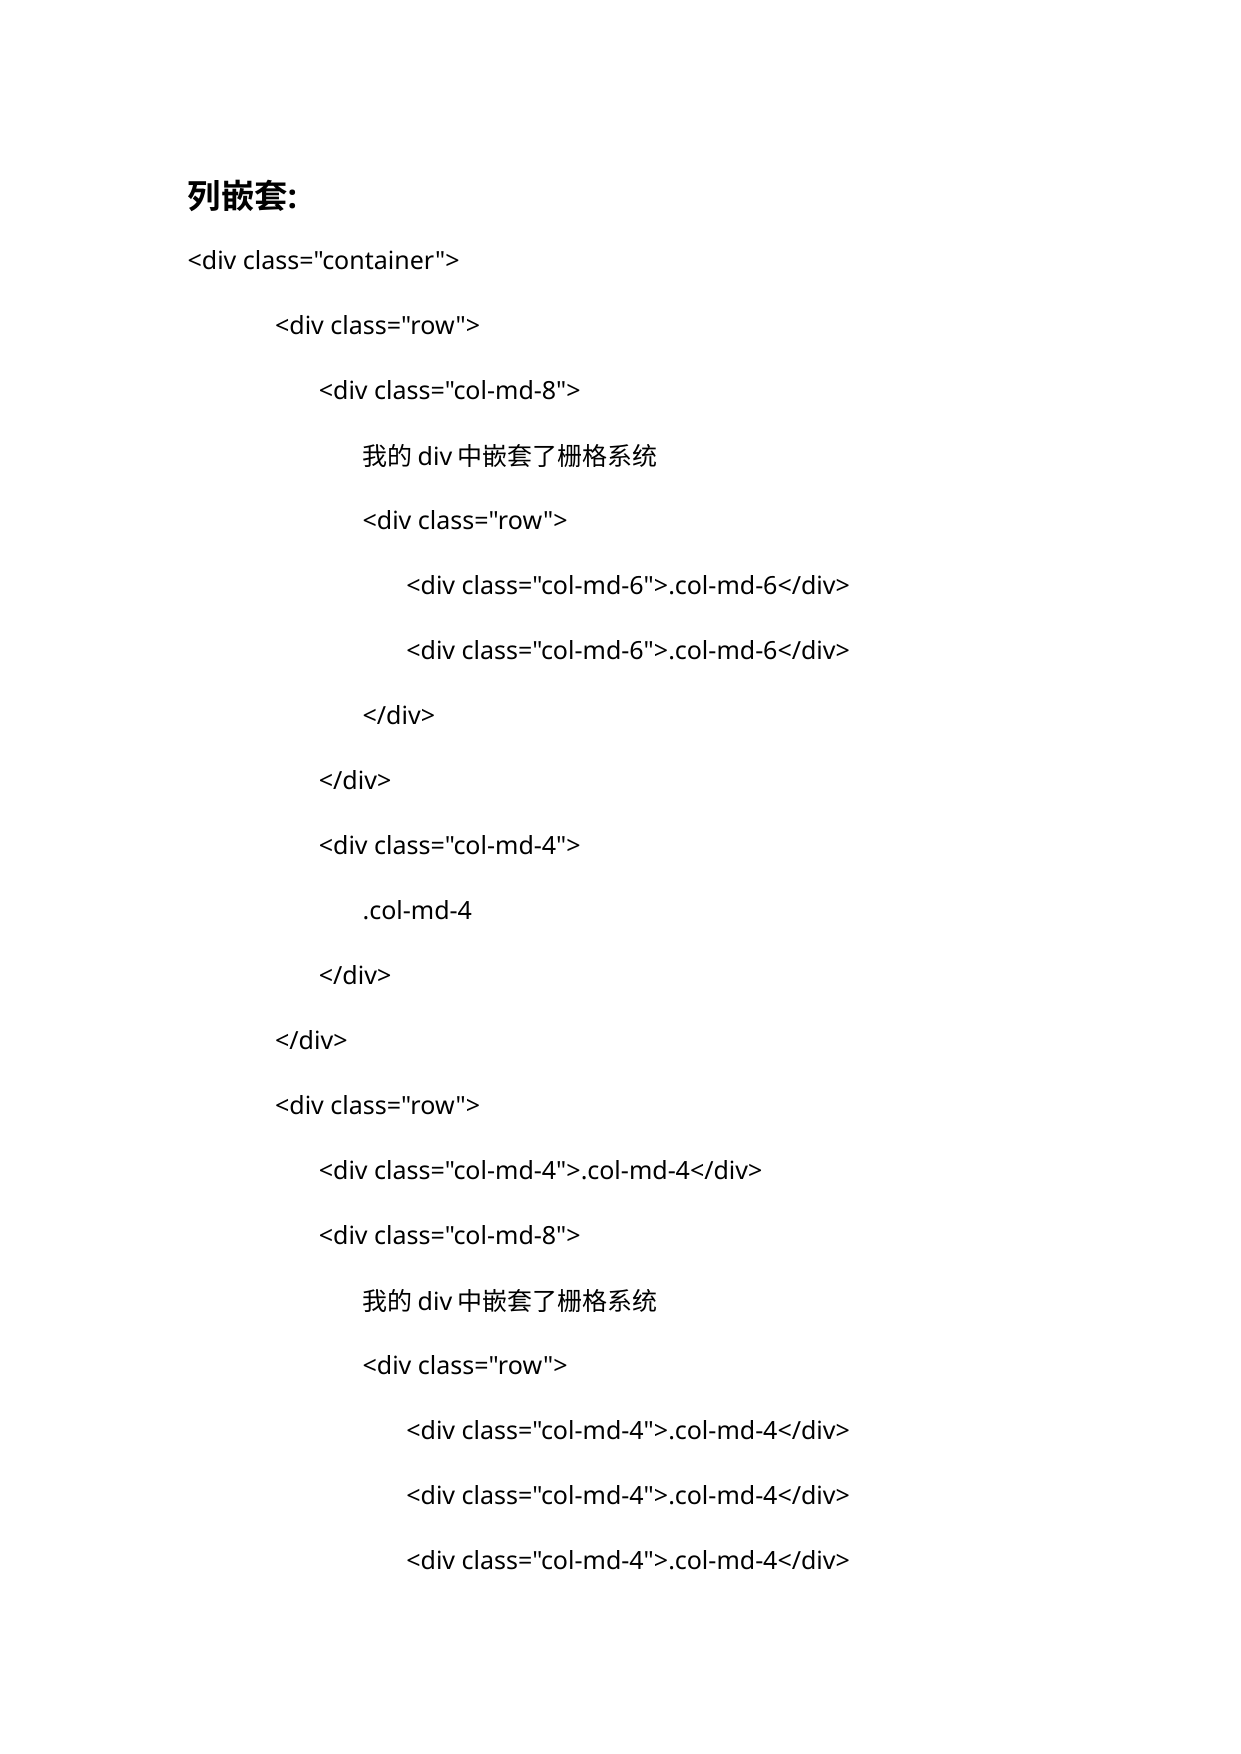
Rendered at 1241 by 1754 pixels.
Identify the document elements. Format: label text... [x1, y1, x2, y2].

text 列嵌套: [187, 162, 1053, 227]
text <div class="col-md-4">.col-md-4</div> [187, 1137, 1053, 1202]
text .col-md-4 [187, 877, 1053, 942]
text <div class="col-md-4"> [187, 812, 1053, 877]
text <div class="container"> [187, 227, 1053, 292]
text <div class="col-md-4">.col-md-4</div> [187, 1397, 1053, 1462]
text </div> [187, 1007, 1053, 1072]
text <div class="col-md-8"> [187, 1202, 1053, 1267]
text <div class="col-md-6">.col-md-6</div> [187, 617, 1053, 682]
text <div class="col-md-8"> [187, 357, 1053, 422]
text <div class="col-md-6">.col-md-6</div> [187, 552, 1053, 617]
text </div> [187, 747, 1053, 812]
text <div class="col-md-4">.col-md-4</div> [187, 1527, 1053, 1592]
text <div class="row"> [187, 292, 1053, 357]
text </div> [187, 682, 1053, 747]
text <div class="col-md-4">.col-md-4</div> [187, 1462, 1053, 1527]
text 我的div中嵌套了栅格系统 [187, 1267, 1053, 1332]
text <div class="row"> [187, 1332, 1053, 1397]
text 我的div中嵌套了栅格系统 [187, 422, 1053, 487]
text <div class="row"> [187, 487, 1053, 552]
text <div class="row"> [187, 1072, 1053, 1137]
text </div> [187, 942, 1053, 1007]
